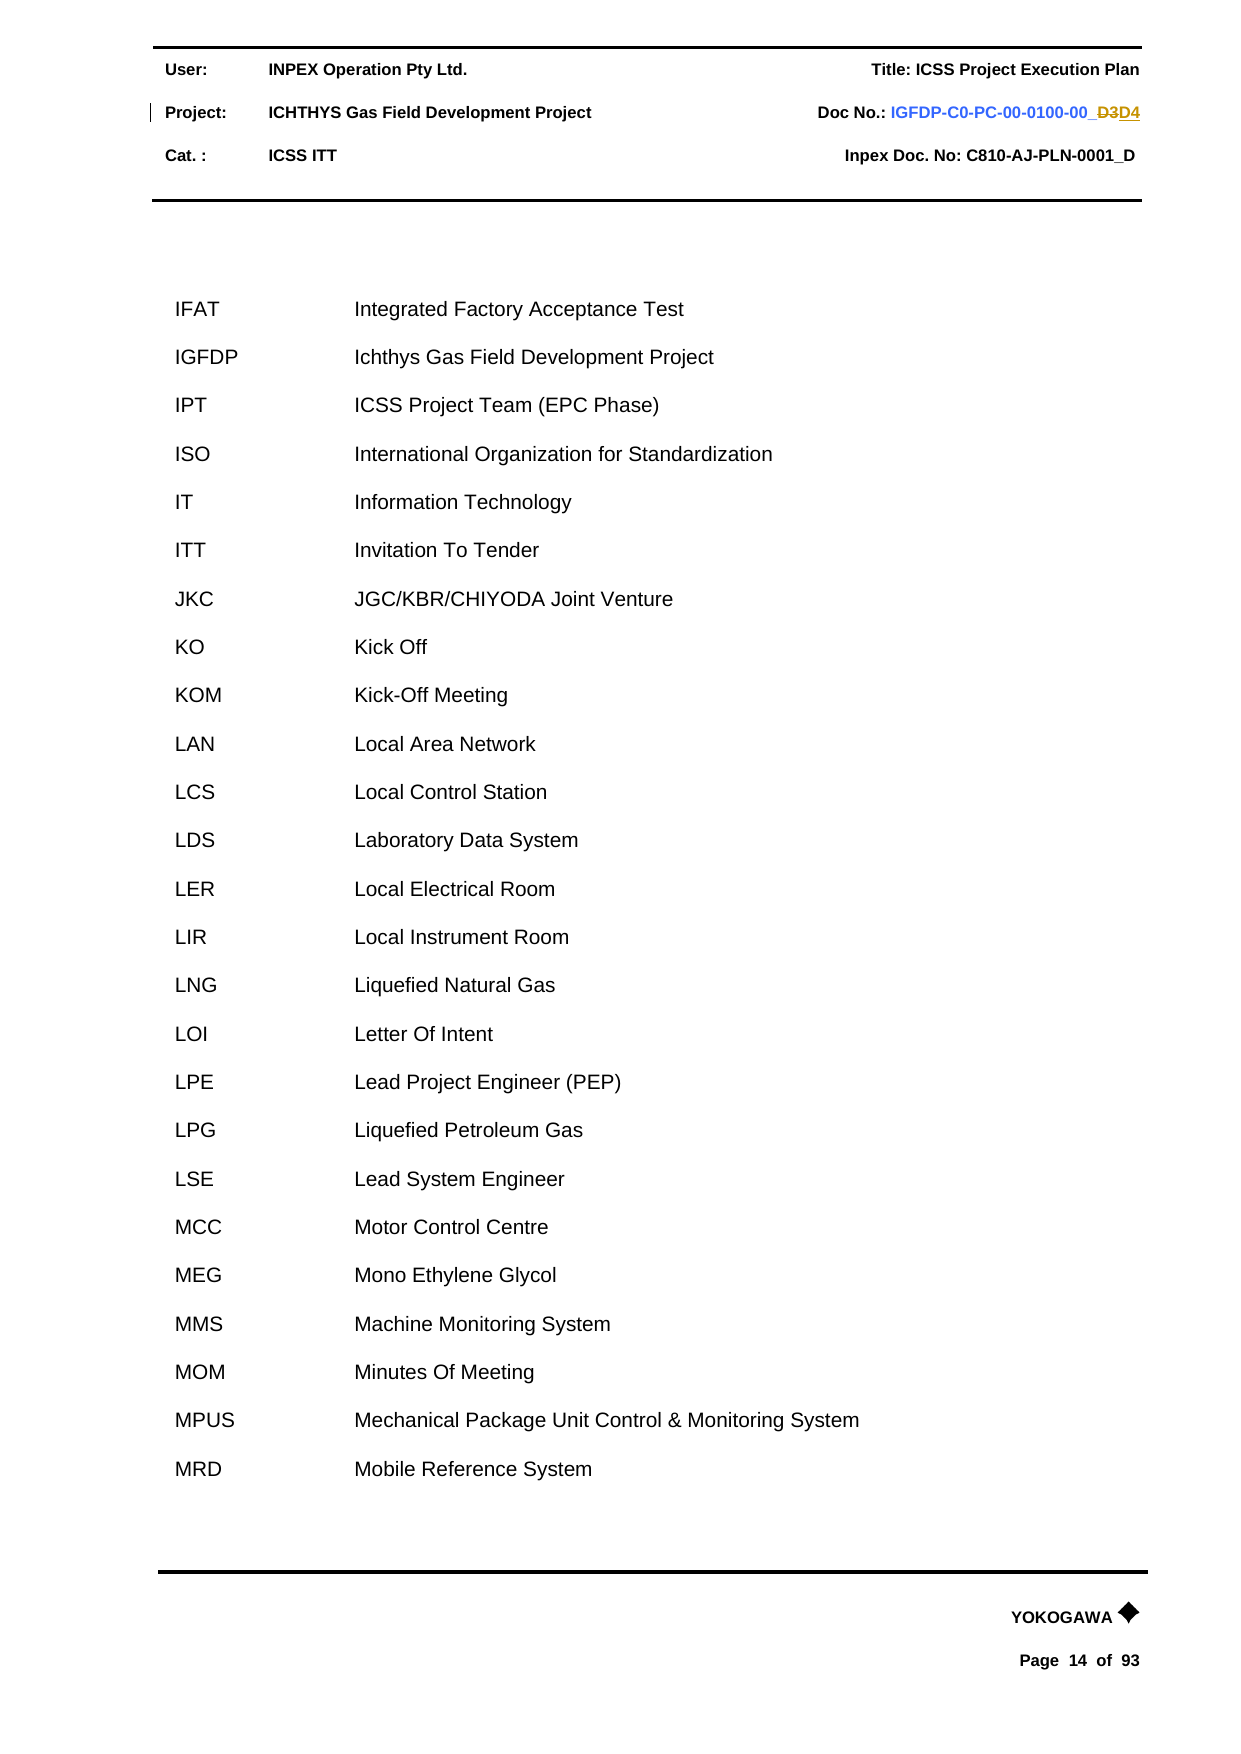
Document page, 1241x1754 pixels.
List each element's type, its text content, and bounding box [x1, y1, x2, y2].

table_cell KO [163, 635, 343, 683]
table_cell MRD [163, 1456, 343, 1505]
table_cell MMS [163, 1311, 343, 1360]
table_cell Kick Off [343, 635, 936, 683]
table_cell Lead Project Engineer (PEP) [343, 1070, 936, 1118]
table_cell LSE [163, 1166, 343, 1215]
table_cell Mechanical Package Unit Control & Monitoring System [343, 1408, 936, 1456]
table_cell MEG [163, 1263, 343, 1311]
table_cell LOI [163, 1021, 343, 1070]
table_cell Mono Ethylene Glycol [343, 1263, 936, 1311]
table_cell IPT [163, 393, 343, 441]
table_cell LAN [163, 731, 343, 780]
table_cell IFAT [163, 296, 343, 345]
table_cell Local Area Network [343, 731, 936, 780]
table_cell Kick-Off Meeting [343, 683, 936, 731]
table_cell ICSS Project Team (EPC Phase) [343, 393, 936, 441]
table_cell ISO [163, 441, 343, 490]
table_cell LPG [163, 1118, 343, 1166]
table_cell LNG [163, 973, 343, 1021]
table_cell Mobile Reference System [343, 1456, 936, 1505]
table_cell Ichthys Gas Field Development Project [343, 345, 936, 393]
table_cell LCS [163, 780, 343, 828]
table_cell Information Technology [343, 490, 936, 538]
table_cell LER [163, 876, 343, 925]
table_cell Machine Monitoring System [343, 1311, 936, 1360]
table_cell LDS [163, 828, 343, 876]
table_cell Local Electrical Room [343, 876, 936, 925]
table_cell International Organization for Standardization [343, 441, 936, 490]
table_cell Invitation To Tender [343, 538, 936, 586]
table_cell MOM [163, 1360, 343, 1408]
table_cell Integrated Factory Acceptance Test [343, 296, 936, 345]
table_cell Lead System Engineer [343, 1166, 936, 1215]
table_cell LIR [163, 925, 343, 973]
table_cell ITT [163, 538, 343, 586]
table_cell Letter Of Intent [343, 1021, 936, 1070]
table_cell Motor Control Centre [343, 1215, 936, 1263]
table_cell Liquefied Natural Gas [343, 973, 936, 1021]
table_cell LPE [163, 1070, 343, 1118]
table_cell IGFDP [163, 345, 343, 393]
table_cell KOM [163, 683, 343, 731]
table_cell Liquefied Petroleum Gas [343, 1118, 936, 1166]
table_cell MCC [163, 1215, 343, 1263]
table_cell Local Control Station [343, 780, 936, 828]
table_cell Laboratory Data System [343, 828, 936, 876]
table_cell JGC/KBR/CHIYODA Joint Venture [343, 586, 936, 635]
table_cell Minutes Of Meeting [343, 1360, 936, 1408]
table_cell IT [163, 490, 343, 538]
table_cell Local Instrument Room [343, 925, 936, 973]
table_cell JKC [163, 586, 343, 635]
table_cell MPUS [163, 1408, 343, 1456]
